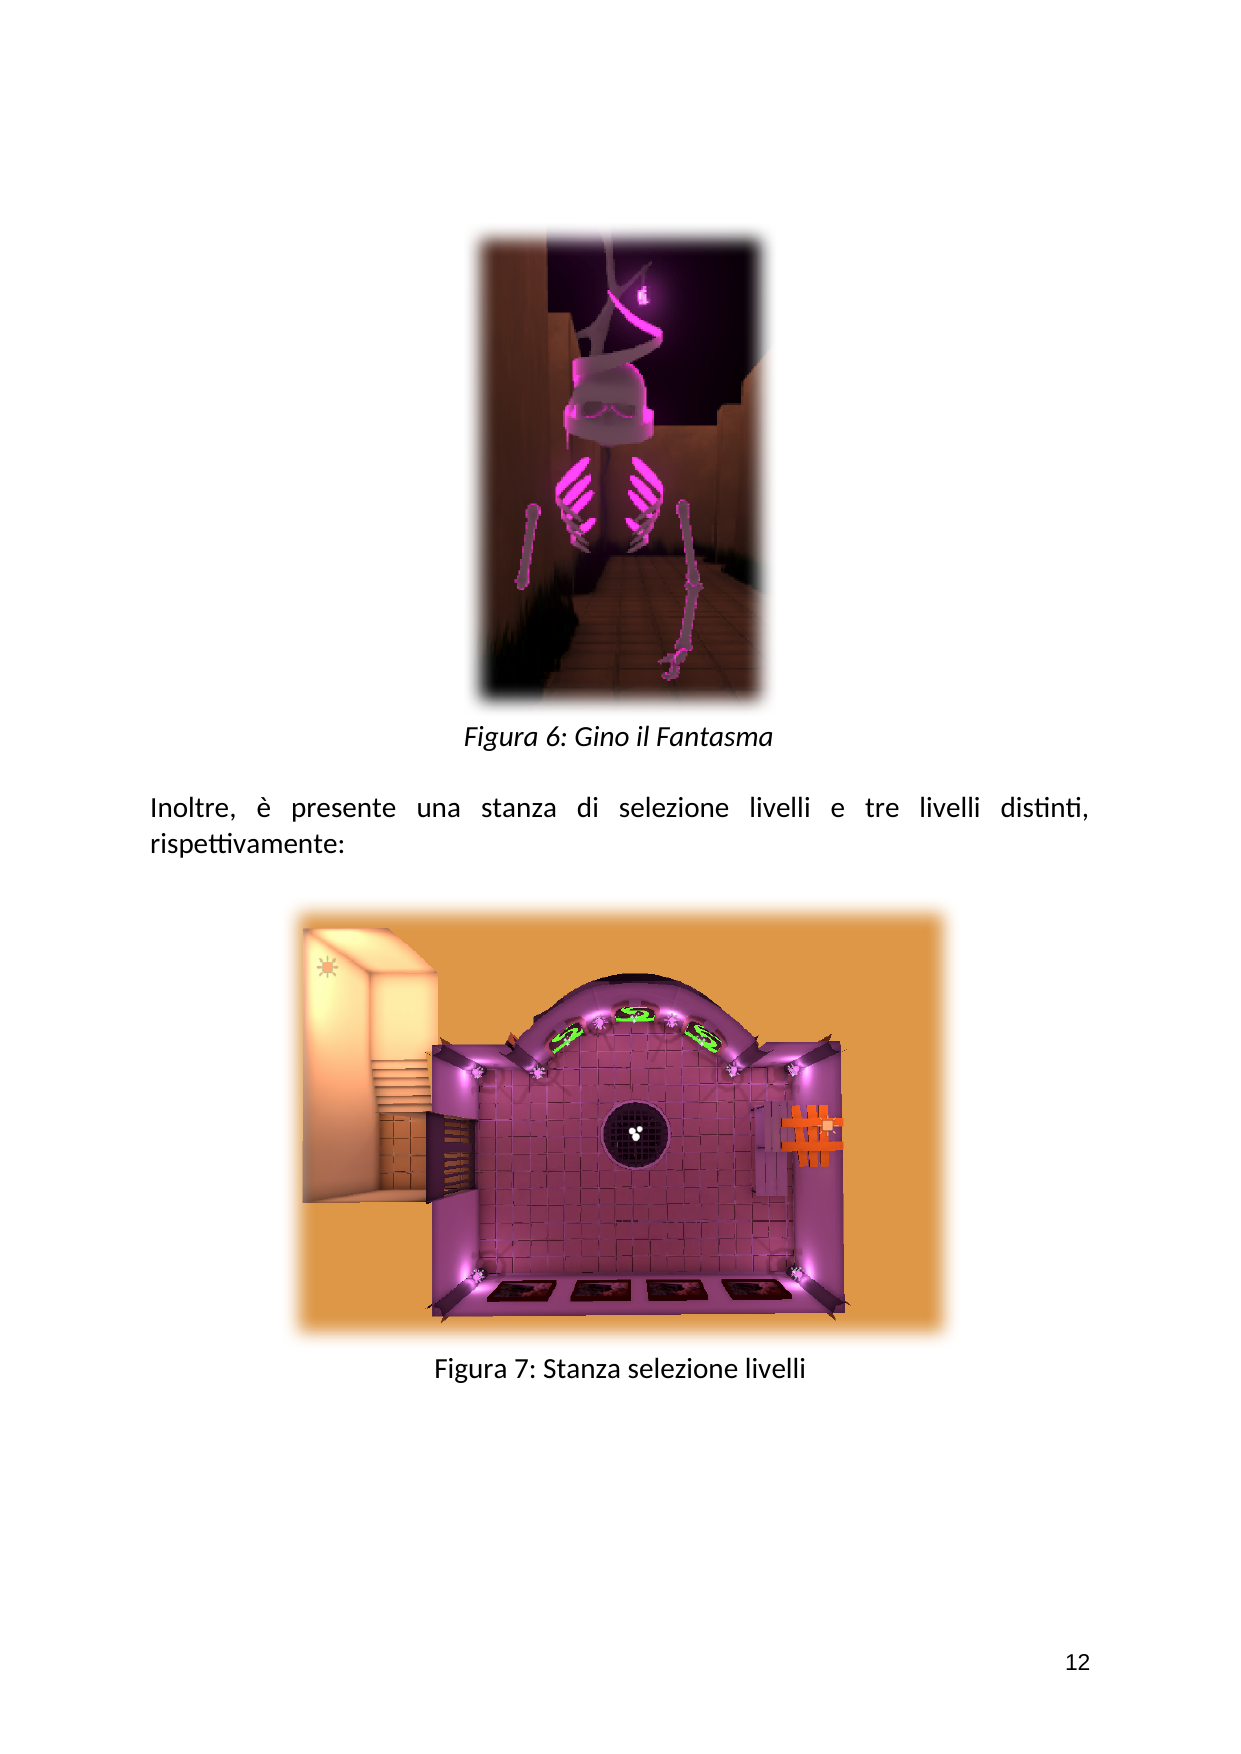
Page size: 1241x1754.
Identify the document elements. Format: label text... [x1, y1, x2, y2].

picture [310, 925, 932, 1321]
text Inoltre, è presente una stanza di selezione livelli e tre livelli distinti, rispettivamente: [150, 789, 1090, 860]
picture [491, 250, 749, 689]
text Figura 7: Stanza selezione livelli [150, 1350, 1090, 1386]
text Figura 6: Gino il Fantasma [150, 718, 1090, 753]
